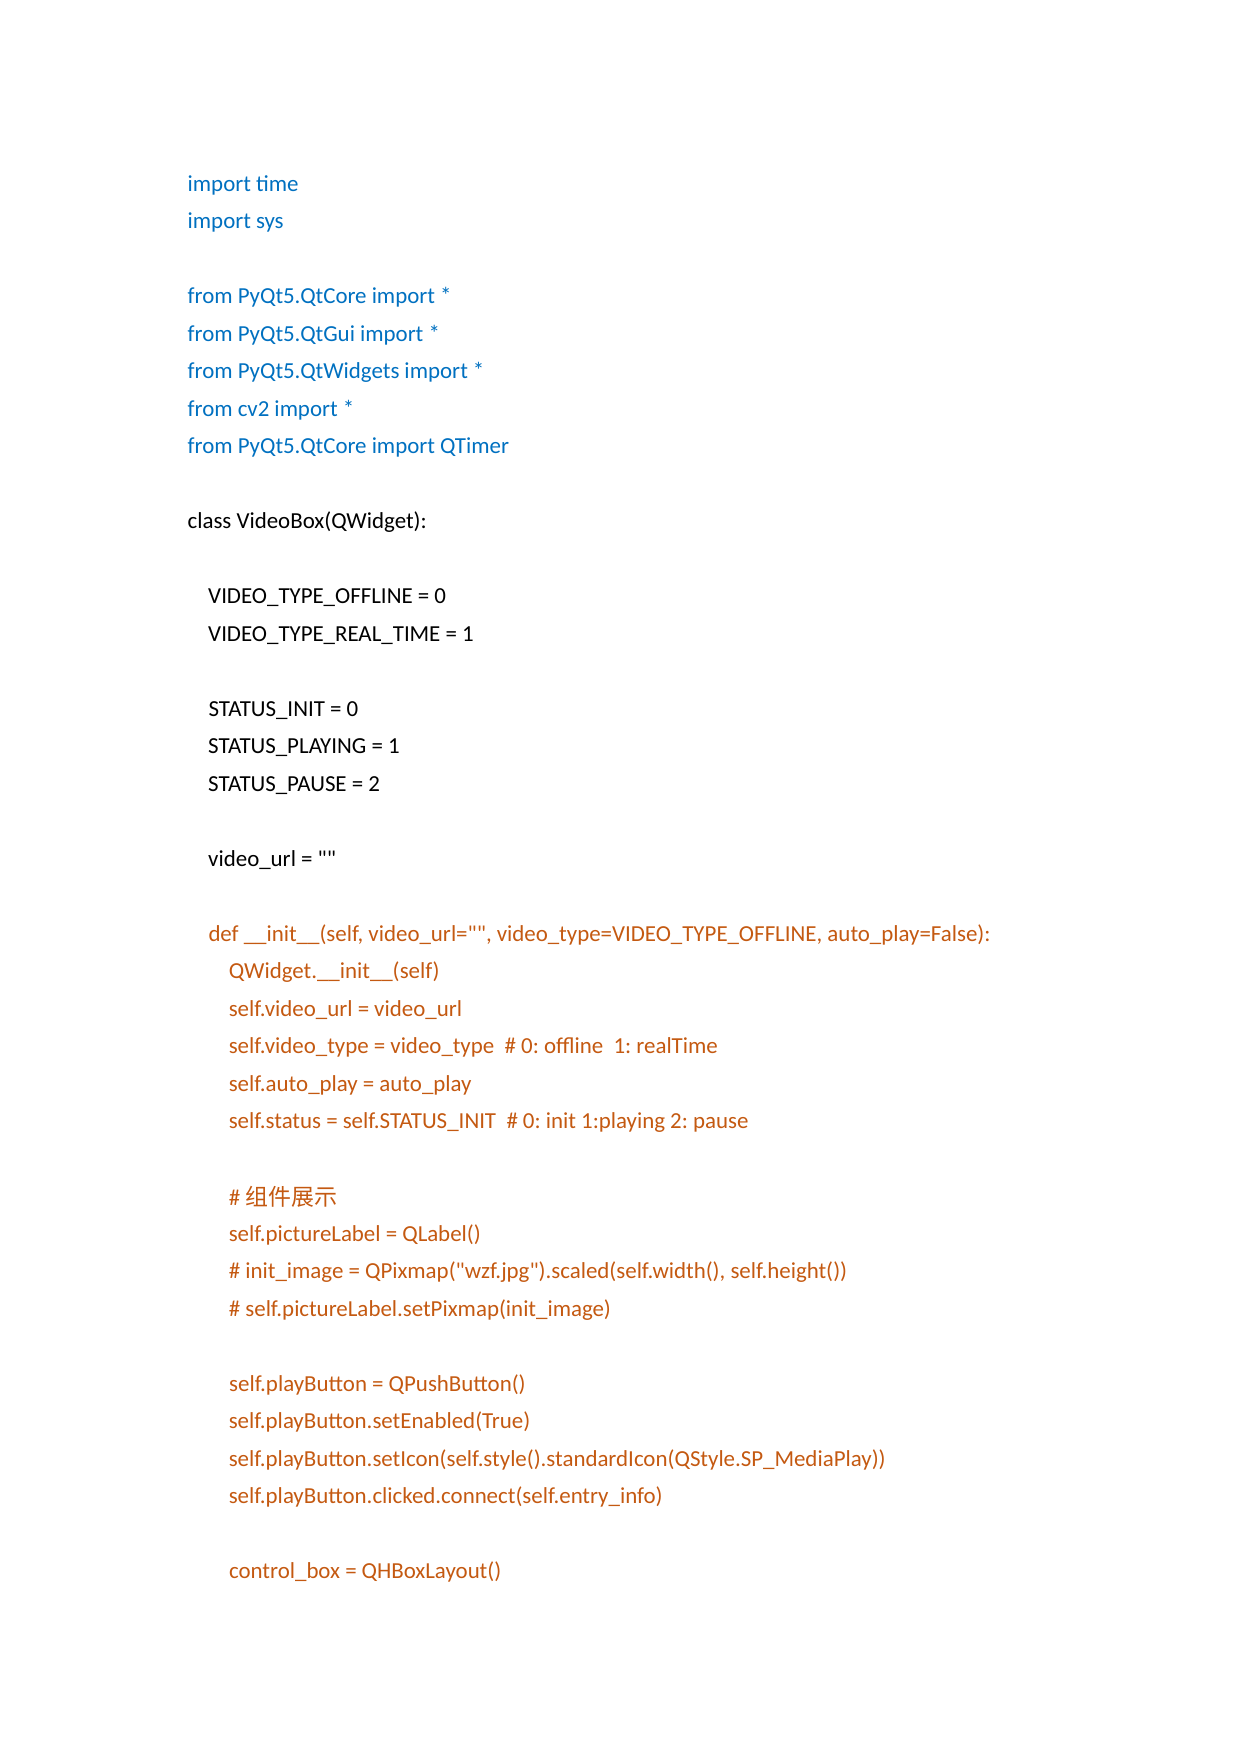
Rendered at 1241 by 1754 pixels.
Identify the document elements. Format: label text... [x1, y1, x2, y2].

text from cv2 import * [187, 389, 1053, 427]
text # init_image = QPixmap("wzf.jpg").scaled(self.width(), self.height()) [187, 1252, 1053, 1289]
text control_box = QHBoxLayout() [187, 1552, 1053, 1589]
text self.playButton.setIcon(self.style().standardIcon(QStyle.SP_MediaPlay)) [187, 1439, 1053, 1477]
text self.playButton.setEnabled(True) [187, 1402, 1053, 1439]
text import sys [187, 202, 1053, 239]
text # self.pictureLabel.setPixmap(init_image) [187, 1289, 1053, 1327]
text from PyQt5.QtGui import * [187, 314, 1053, 352]
text QWidget.__init__(self) [187, 952, 1053, 989]
text # 组件展示 [187, 1177, 1053, 1214]
text from PyQt5.QtWidgets import * [187, 352, 1053, 389]
text self.video_type = video_type # 0: offline 1: realTime [187, 1027, 1053, 1064]
text STATUS_INIT = 0 [187, 689, 1053, 727]
text self.status = self.STATUS_INIT # 0: init 1:playing 2: pause [187, 1102, 1053, 1139]
text def __init__(self, video_url="", video_type=VIDEO_TYPE_OFFLINE, auto_play=False): [187, 914, 1053, 952]
text STATUS_PLAYING = 1 [187, 727, 1053, 764]
text self.pictureLabel = QLabel() [187, 1214, 1053, 1252]
text self.auto_play = auto_play [187, 1064, 1053, 1102]
text self.playButton = QPushButton() [187, 1364, 1053, 1402]
text class VideoBox(QWidget): [187, 502, 1053, 539]
text from PyQt5.QtCore import QTimer [187, 427, 1053, 464]
text VIDEO_TYPE_REAL_TIME = 1 [187, 614, 1053, 652]
text import time [187, 164, 1053, 202]
text from PyQt5.QtCore import * [187, 277, 1053, 314]
text STATUS_PAUSE = 2 [187, 764, 1053, 802]
text VIDEO_TYPE_OFFLINE = 0 [187, 577, 1053, 614]
text self.playButton.clicked.connect(self.entry_info) [187, 1477, 1053, 1514]
text self.video_url = video_url [187, 989, 1053, 1027]
text video_url = "" [187, 839, 1053, 877]
